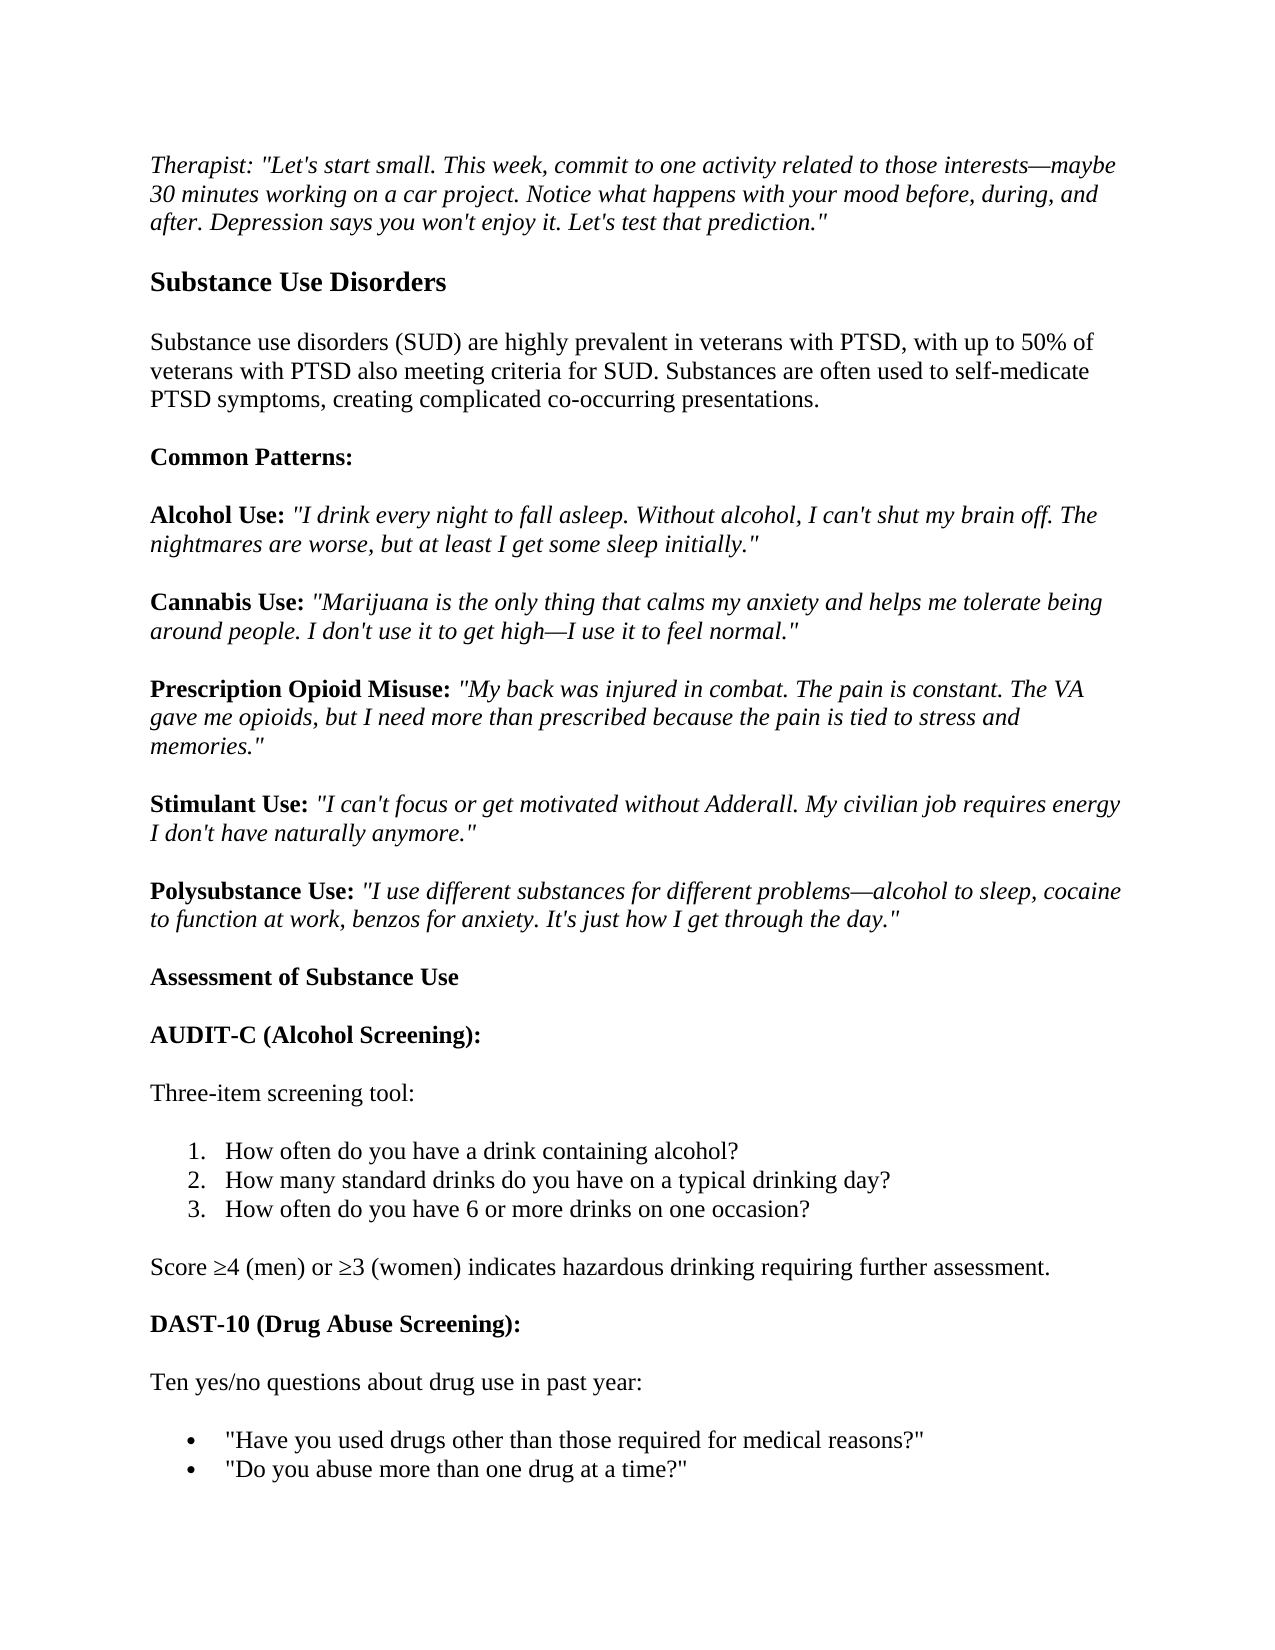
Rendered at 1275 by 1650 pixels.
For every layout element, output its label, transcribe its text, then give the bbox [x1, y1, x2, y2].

list "Have you used drugs other than those required for medical reasons?" [187, 1425, 1125, 1454]
text Therapist: "Let's start small. This week, commit to one activity related to those interests—maybe 30 minutes working on a car project. Notice what happens with your mood before, during, and after. Depression says you won't enjoy it. Let's test that prediction." [150, 150, 1125, 236]
list How many standard drinks do you have on a typical drinking day? [187, 1165, 1125, 1194]
text Common Patterns: [150, 442, 1125, 471]
text Ten yes/no questions about drug use in past year: [150, 1367, 1125, 1396]
list How often do you have a drink containing alcohol? [187, 1136, 1125, 1165]
list "Do you abuse more than one drug at a time?" [187, 1454, 1125, 1483]
text Substance Use Disorders [150, 265, 1125, 298]
text Stimulant Use: "I can't focus or get motivated without Adderall. My civilian job requires energy I don't have naturally anymore." [150, 789, 1125, 847]
text Prescription Opioid Misuse: "My back was injured in combat. The pain is constant. The VA gave me opioids, but I need more than prescribed because the pain is tied to stress and memories." [150, 674, 1125, 760]
text Polysubstance Use: "I use different substances for different problems—alcohol to sleep, cocaine to function at work, benzos for anxiety. It's just how I get through the day." [150, 876, 1125, 933]
text Assessment of Substance Use [150, 962, 1125, 991]
text Alcohol Use: "I drink every night to fall asleep. Without alcohol, I can't shut my brain off. The nightmares are worse, but at least I get some sleep initially." [150, 500, 1125, 558]
text Three-item screening tool: [150, 1078, 1125, 1107]
list How often do you have 6 or more drinks on one occasion? [187, 1194, 1125, 1222]
text Cannabis Use: "Marijuana is the only thing that calms my anxiety and helps me tolerate being around people. I don't use it to get high—I use it to feel normal." [150, 587, 1125, 644]
text Substance use disorders (SUD) are highly prevalent in veterans with PTSD, with up to 50% of veterans with PTSD also meeting criteria for SUD. Substances are often used to self-medicate PTSD symptoms, creating complicated co-occurring presentations. [150, 327, 1125, 413]
text DAST-10 (Drug Abuse Screening): [150, 1309, 1125, 1338]
text AUDIT-C (Alcohol Screening): [150, 1020, 1125, 1049]
text Score ≥4 (men) or ≥3 (women) indicates hazardous drinking requiring further assessment. [150, 1252, 1125, 1280]
